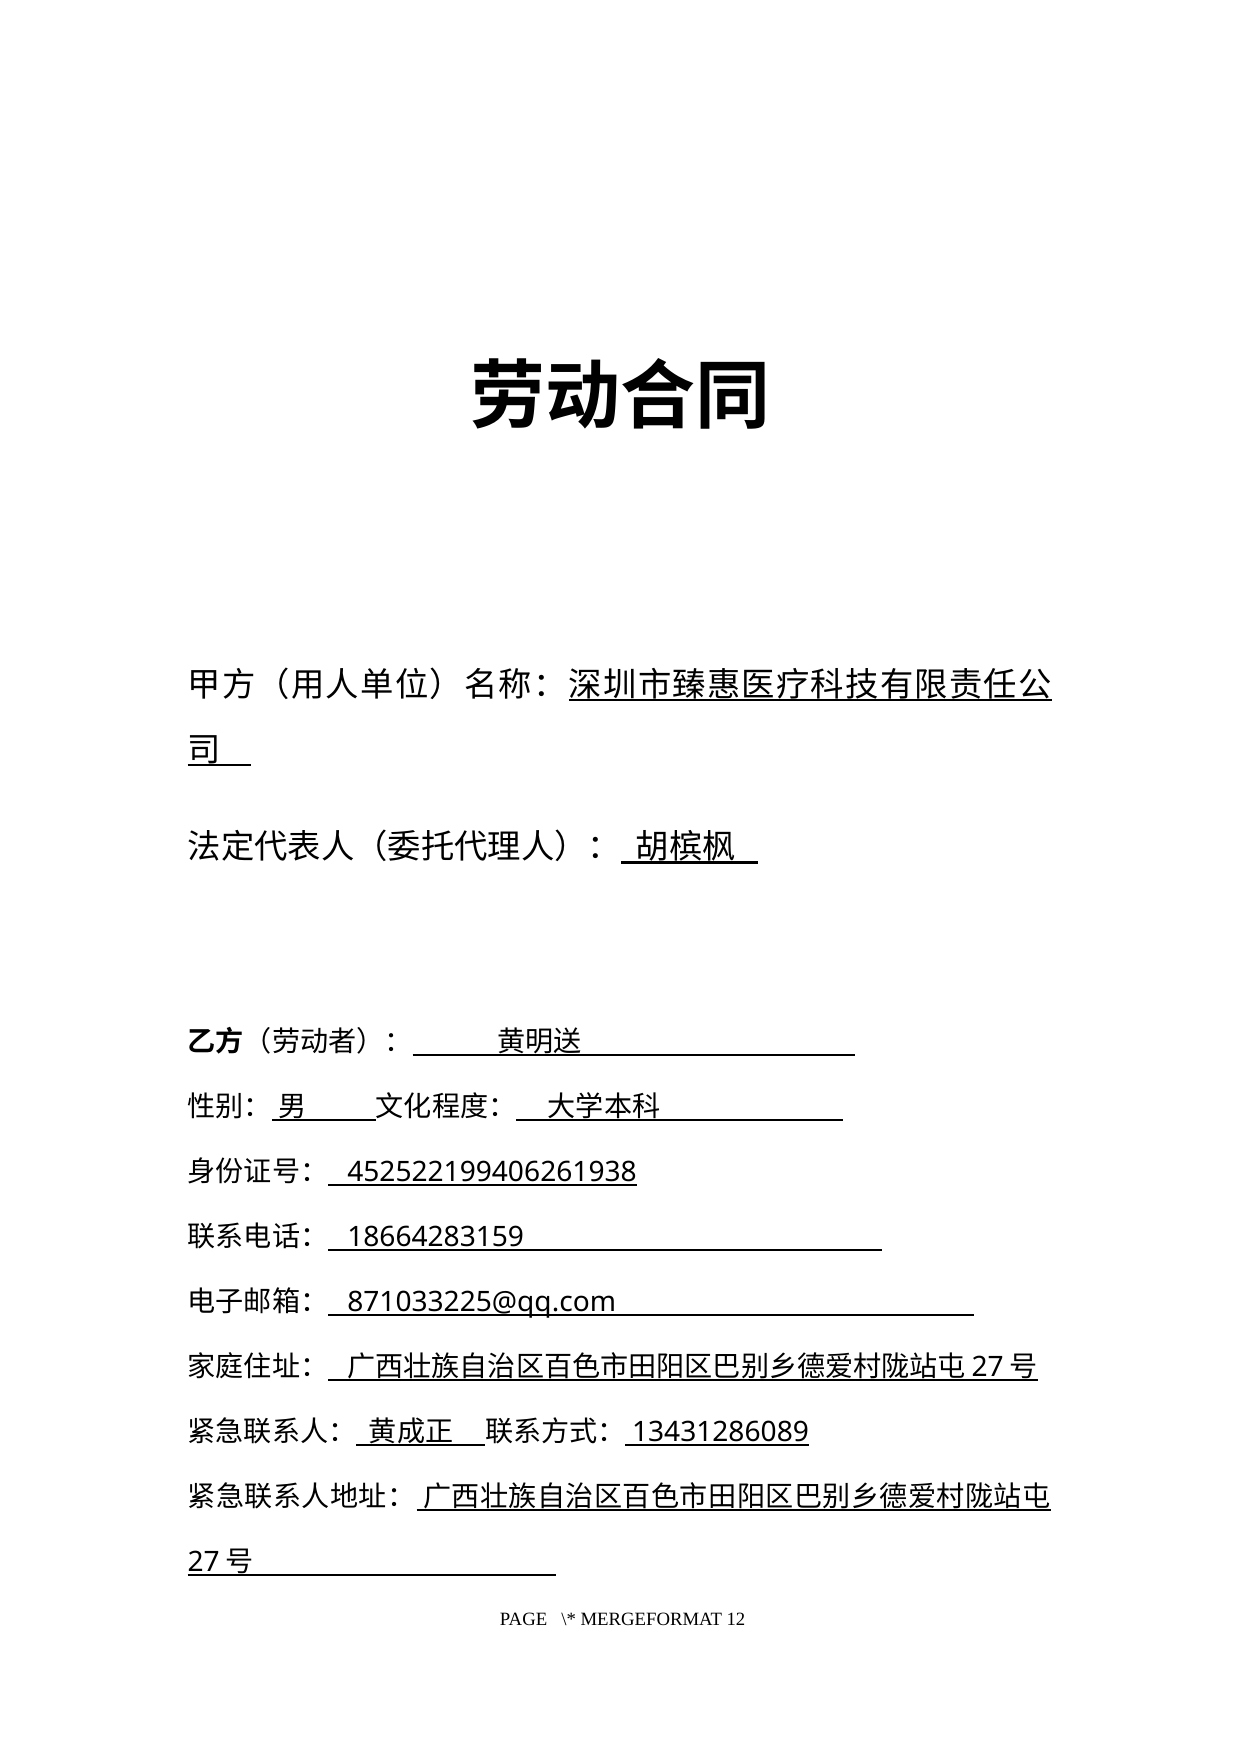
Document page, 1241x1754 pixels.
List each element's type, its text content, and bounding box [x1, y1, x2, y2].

text 法定代表人（委托代理人）： 胡槟枫 [187, 812, 1053, 877]
text 身份证号： 452522199406261938 [187, 1137, 1053, 1202]
text 电子邮箱： 871033225@qq.com [187, 1267, 1053, 1332]
text 家庭住址： 广西壮族自治区百色市田阳区巴别乡德爱村陇站屯27号 [187, 1332, 1053, 1397]
text 劳动合同 [187, 324, 1053, 454]
text 紧急联系人地址： 广西壮族自治区百色市田阳区巴别乡德爱村陇站屯27号 [187, 1462, 1053, 1592]
text 甲方（用人单位）名称：深圳市臻惠医疗科技有限责任公司 [187, 649, 1053, 779]
text 性别： 男 文化程度： 大学本科 [187, 1072, 1053, 1137]
text 乙方（劳动者）： 黄明送 [187, 1007, 1053, 1072]
text 紧急联系人： 黄成正 联系方式： 13431286089 [187, 1397, 1053, 1462]
text 联系电话： 18664283159 [187, 1202, 1053, 1267]
